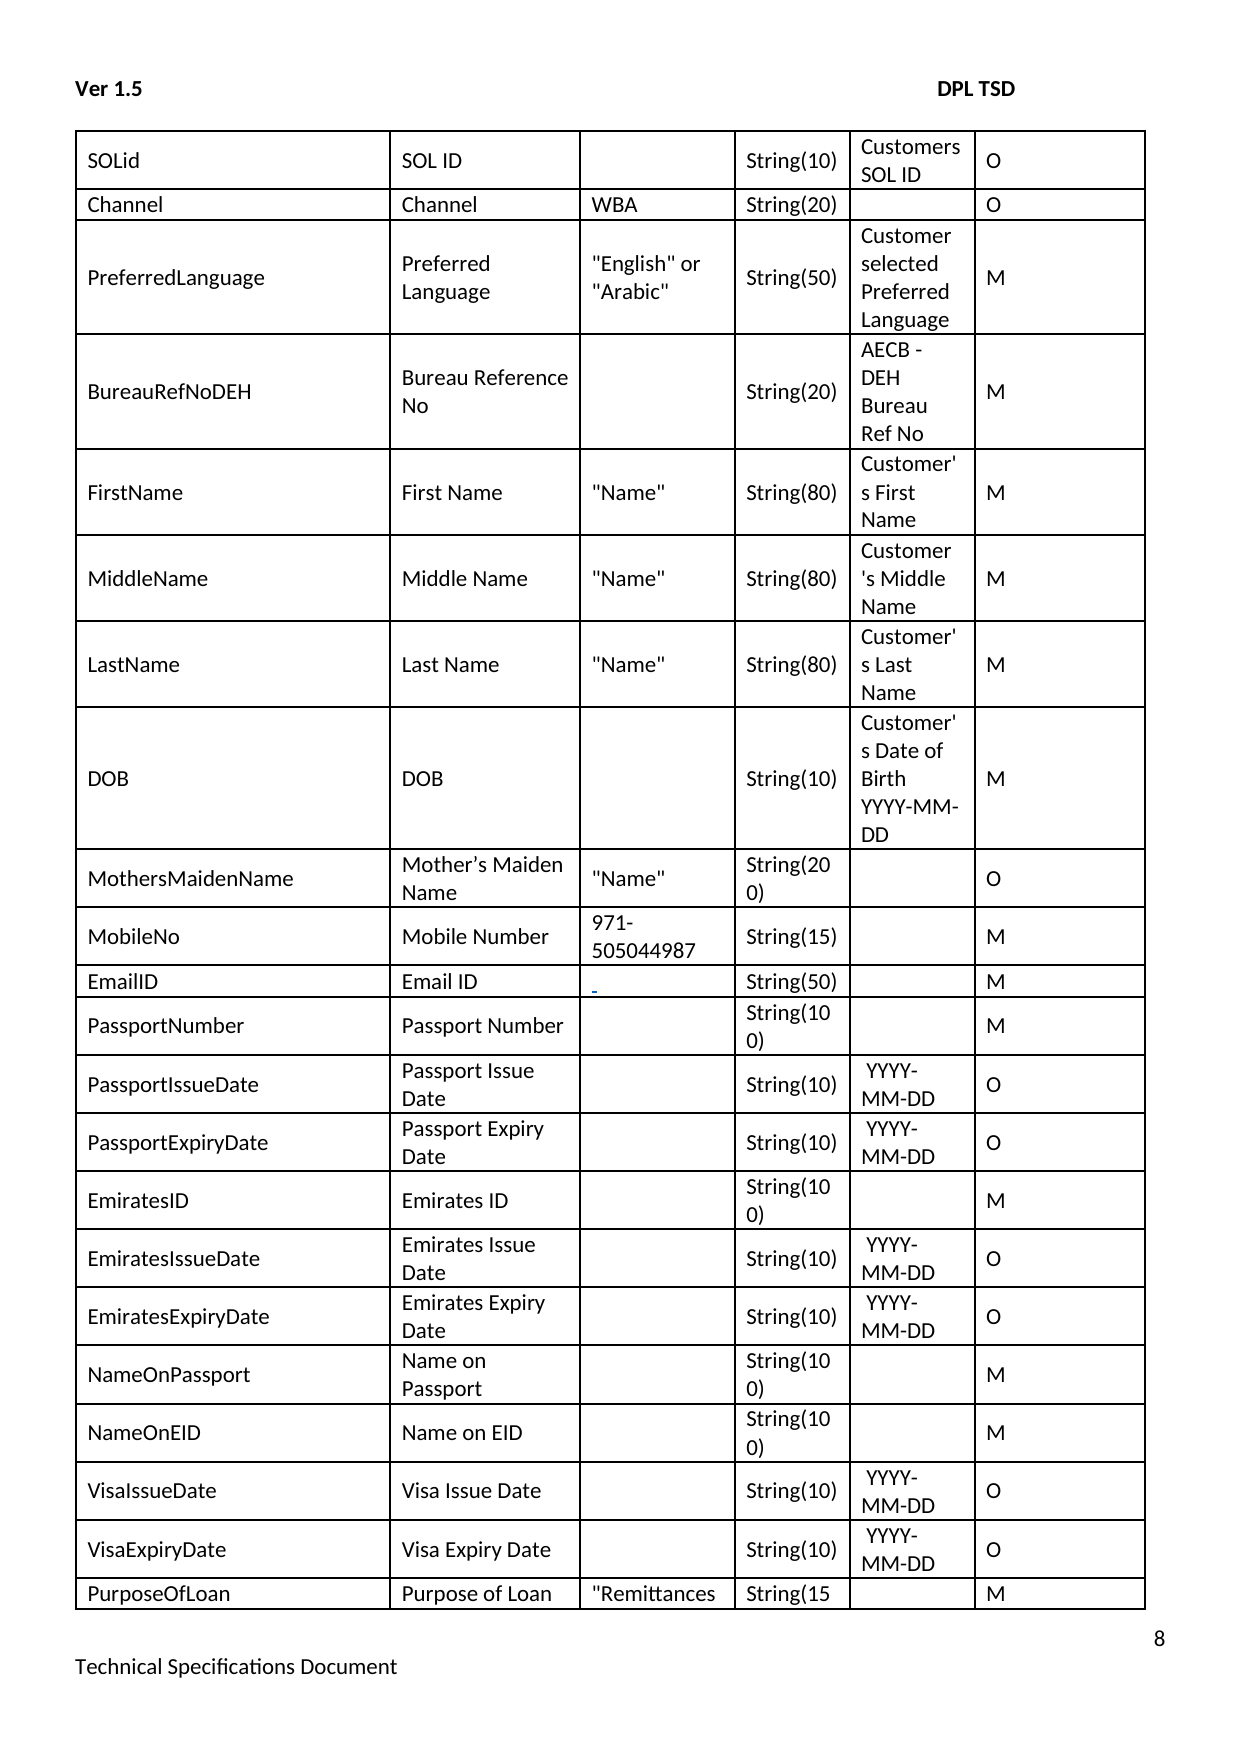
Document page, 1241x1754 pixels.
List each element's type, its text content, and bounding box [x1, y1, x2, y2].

table_cell String(100) [736, 1172, 849, 1228]
table_cell MiddleName [77, 536, 389, 620]
table_cell [851, 850, 974, 906]
table_cell YYYY-MM-DD [851, 1288, 974, 1344]
table_cell SOLid [77, 132, 389, 188]
table_cell Passport Expiry Date [391, 1114, 579, 1170]
table_cell String(80) [736, 450, 849, 534]
table_cell M [976, 1405, 1144, 1461]
table_cell Last Name [391, 622, 579, 706]
table_cell String(10) [736, 708, 849, 848]
table_cell M [976, 1346, 1144, 1402]
table_cell LastName [77, 622, 389, 706]
table_cell PreferredLanguage [77, 221, 389, 333]
table_cell O [976, 132, 1144, 188]
table_cell String(10) [736, 1463, 849, 1519]
table_cell [851, 190, 974, 219]
table_cell Bureau Reference No [391, 335, 579, 447]
table_cell FirstName [77, 450, 389, 534]
table_cell String(10) [736, 1056, 849, 1112]
table_cell M [976, 335, 1144, 447]
table_cell String(50) [736, 221, 849, 333]
table_cell YYYY-MM-DD [851, 1463, 974, 1519]
table_cell M [976, 708, 1144, 848]
table_cell WBA [581, 190, 734, 219]
table_cell 971-505044987 [581, 908, 734, 964]
table_cell String(100) [736, 998, 849, 1054]
table_cell [581, 998, 734, 1054]
table_cell [851, 908, 974, 964]
table_cell MobileNo [77, 908, 389, 964]
table_cell Purpose of Loan [391, 1579, 579, 1608]
table_cell [851, 998, 974, 1054]
table_cell Customer selected Preferred Language [851, 221, 974, 333]
table_cell String(10) [736, 1521, 849, 1577]
table_cell M [976, 622, 1144, 706]
table_cell String(15) [736, 908, 849, 964]
table_cell "Name" [581, 450, 734, 534]
table_cell Channel [77, 190, 389, 219]
table_cell [851, 1346, 974, 1402]
table_cell Passport Number [391, 998, 579, 1054]
table_cell [581, 1346, 734, 1402]
table_cell EmiratesExpiryDate [77, 1288, 389, 1344]
table_cell "Name" [581, 622, 734, 706]
table_cell String(150) [736, 1579, 849, 1608]
table_cell O [976, 190, 1144, 219]
table_cell M [976, 1579, 1144, 1608]
table_cell Customer's Date of Birth YYYY-MM-DD [851, 708, 974, 848]
table_cell Channel [391, 190, 579, 219]
table_cell [581, 1288, 734, 1344]
table_cell String(10) [736, 132, 849, 188]
table_cell [851, 1172, 974, 1228]
table_cell Middle Name [391, 536, 579, 620]
table_cell [581, 1463, 734, 1519]
table_cell [581, 1056, 734, 1112]
table_cell O [976, 1521, 1144, 1577]
table_cell PurposeOfLoan [77, 1579, 389, 1608]
table_cell String(200) [736, 850, 849, 906]
table_cell O [976, 1288, 1144, 1344]
table_cell Mobile Number [391, 908, 579, 964]
table_cell Name on EID [391, 1405, 579, 1461]
table_cell [851, 1405, 974, 1461]
table_cell [851, 966, 974, 996]
table_cell [581, 1230, 734, 1286]
table_cell [581, 1114, 734, 1170]
table_cell MothersMaidenName [77, 850, 389, 906]
table_cell DOB [391, 708, 579, 848]
table_cell NameOnPassport [77, 1346, 389, 1402]
table_cell Name on Passport [391, 1346, 579, 1402]
table_cell PassportIssueDate [77, 1056, 389, 1112]
table_cell M [976, 908, 1144, 964]
table_cell AECB - DEH Bureau Ref No [851, 335, 974, 447]
table_cell O [976, 1463, 1144, 1519]
table_cell O [976, 850, 1144, 906]
table_cell O [976, 1114, 1144, 1170]
table_cell SOL ID [391, 132, 579, 188]
table_cell [581, 335, 734, 447]
table_cell BureauRefNoDEH [77, 335, 389, 447]
table_cell String(100) [736, 1346, 849, 1402]
table_cell EmailID [77, 966, 389, 996]
table_cell YYYY-MM-DD [851, 1056, 974, 1112]
table_cell String(100) [736, 1405, 849, 1461]
table_cell [851, 1579, 974, 1608]
table_cell String(10) [736, 1114, 849, 1170]
table_cell String(10) [736, 1288, 849, 1344]
table_cell Preferred Language [391, 221, 579, 333]
table_cell PassportNumber [77, 998, 389, 1054]
table_cell Visa Issue Date [391, 1463, 579, 1519]
table_cell Customer's First Name [851, 450, 974, 534]
table_cell DOB [77, 708, 389, 848]
table_cell [581, 1521, 734, 1577]
table_cell String(50) [736, 966, 849, 996]
table_cell M [976, 221, 1144, 333]
table_cell M [976, 998, 1144, 1054]
table_cell YYYY-MM-DD [851, 1114, 974, 1170]
table_cell VisaExpiryDate [77, 1521, 389, 1577]
table_cell "English" or "Arabic" [581, 221, 734, 333]
table_cell O [976, 1230, 1144, 1286]
table_cell M [976, 966, 1144, 996]
table_cell [581, 132, 734, 188]
table_cell VisaIssueDate [77, 1463, 389, 1519]
table_cell "Remittances" [581, 1579, 734, 1608]
table_cell First Name [391, 450, 579, 534]
table_cell String(80) [736, 536, 849, 620]
table_cell Emirates Expiry Date [391, 1288, 579, 1344]
table_cell M [976, 450, 1144, 534]
table_cell String(80) [736, 622, 849, 706]
table_cell Customers SOL ID [851, 132, 974, 188]
table_cell YYYY-MM-DD [851, 1521, 974, 1577]
table_cell NameOnEID [77, 1405, 389, 1461]
table_cell PassportExpiryDate [77, 1114, 389, 1170]
table_cell M [976, 1172, 1144, 1228]
table_cell YYYY-MM-DD [851, 1230, 974, 1286]
table_cell M [976, 536, 1144, 620]
table_cell [581, 1405, 734, 1461]
table_cell Emirates Issue Date [391, 1230, 579, 1286]
table_cell EmiratesIssueDate [77, 1230, 389, 1286]
table_cell O [976, 1056, 1144, 1112]
table_cell [581, 1172, 734, 1228]
table_cell String(20) [736, 190, 849, 219]
table_cell String(10) [736, 1230, 849, 1286]
table_cell Mother’s Maiden Name [391, 850, 579, 906]
table_cell "Name" [581, 536, 734, 620]
table_cell [581, 708, 734, 848]
table_cell [581, 966, 734, 996]
table_cell Email ID [391, 966, 579, 996]
table_cell String(20) [736, 335, 849, 447]
table_cell Customer 's Middle Name [851, 536, 974, 620]
table_cell EmiratesID [77, 1172, 389, 1228]
table_cell Customer's Last Name [851, 622, 974, 706]
table_cell Visa Expiry Date [391, 1521, 579, 1577]
table_cell Passport Issue Date [391, 1056, 579, 1112]
table_cell Emirates ID [391, 1172, 579, 1228]
table_cell "Name" [581, 850, 734, 906]
